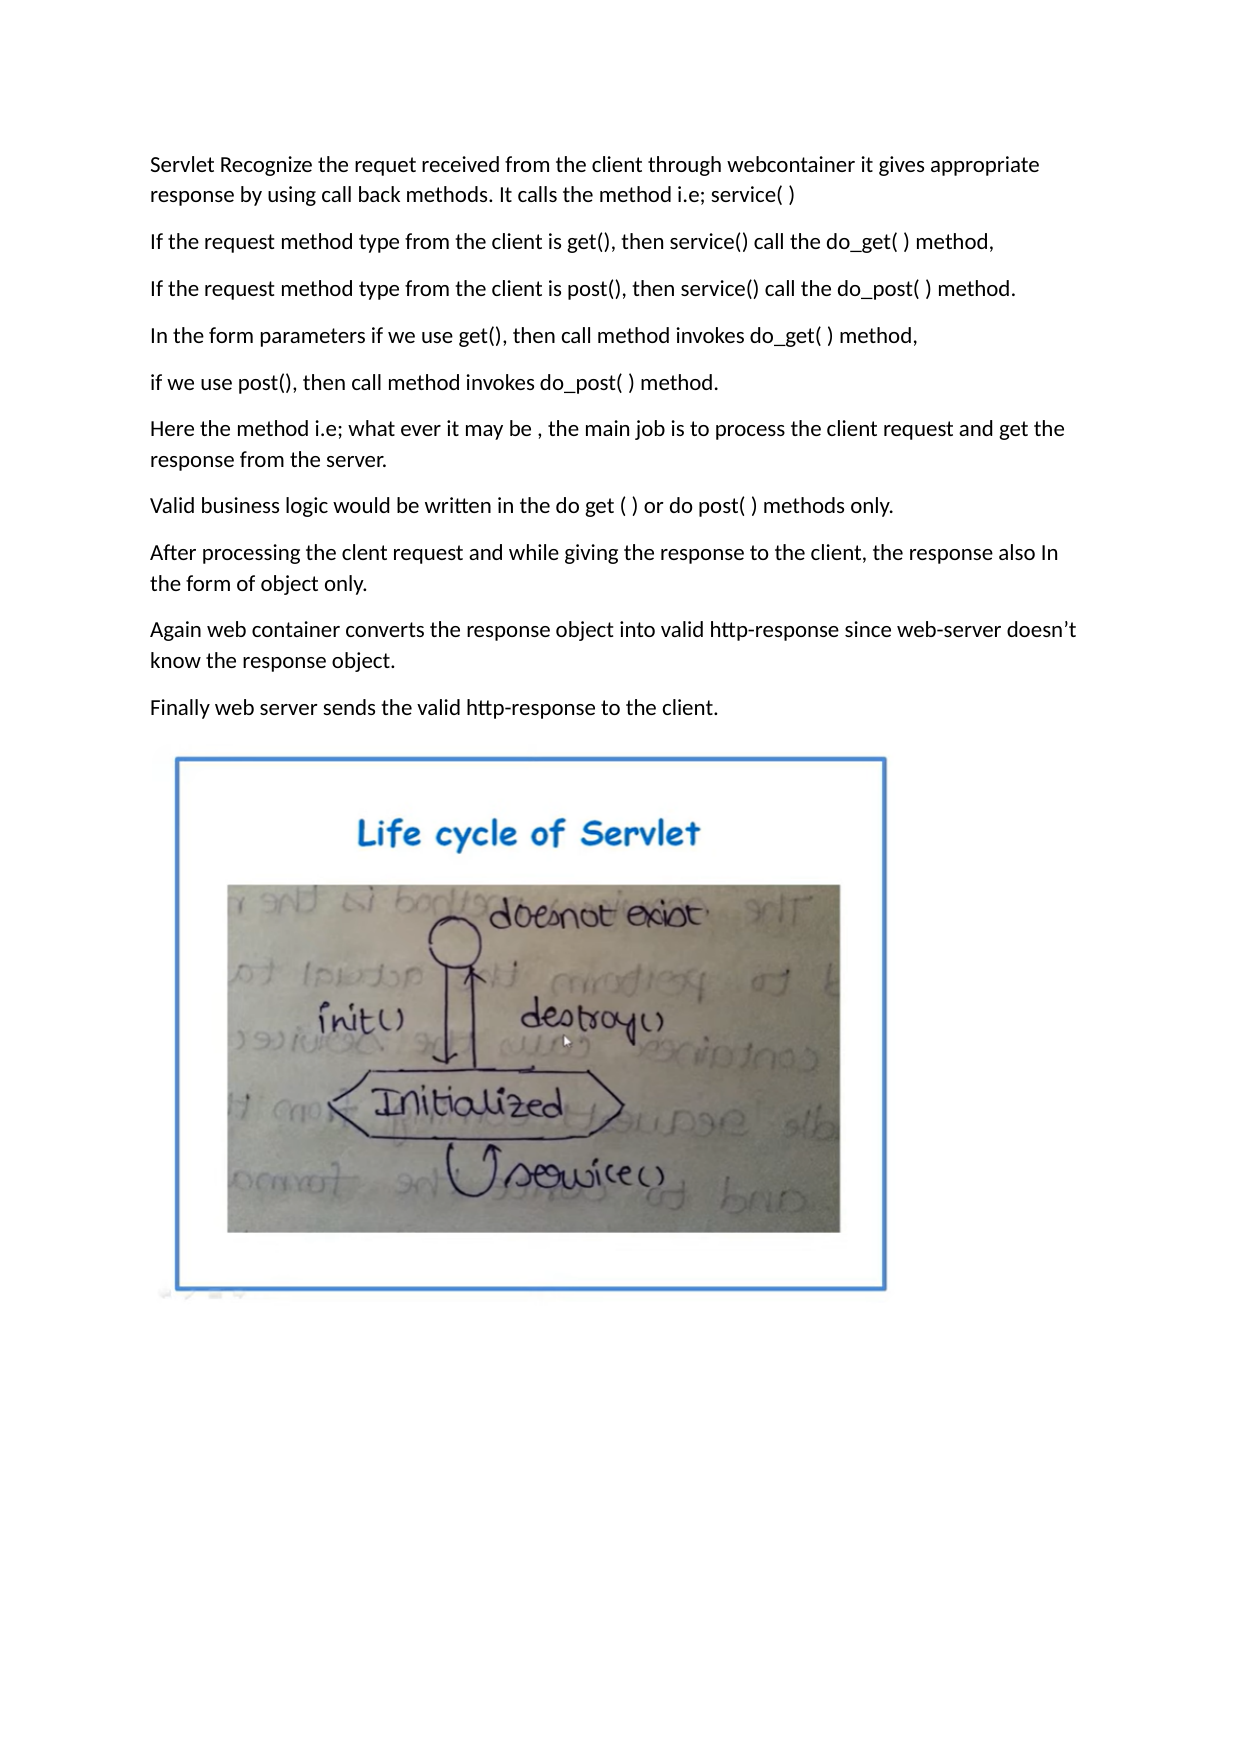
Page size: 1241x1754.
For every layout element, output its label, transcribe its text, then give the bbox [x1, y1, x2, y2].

text if we use post(), then call method invokes do_post( ) method. [150, 368, 1090, 396]
text After processing the clent request and while giving the response to the client, the response also In the form of object only. [150, 538, 1090, 597]
text In the form parameters if we use get(), then call method invokes do_get( ) method, [150, 321, 1090, 349]
text Finally web server sends the valid http-response to the client. [150, 693, 1090, 721]
picture [150, 739, 904, 1306]
text Again web container converts the response object into valid http-response since web-server doesn’t know the response object. [150, 616, 1090, 674]
text If the request method type from the client is post(), then service() call the do_post( ) method. [150, 274, 1090, 302]
text Here the method i.e; what ever it may be , the main job is to process the client request and get the response from the server. [150, 414, 1090, 473]
text Valid business logic would be written in the do get ( ) or do post( ) methods only. [150, 492, 1090, 520]
text If the request method type from the client is get(), then service() call the do_get( ) method, [150, 227, 1090, 255]
text Servlet Recognize the requet received from the client through webcontainer it gives appropriate response by using call back methods. It calls the method i.e; service( ) [150, 150, 1090, 208]
